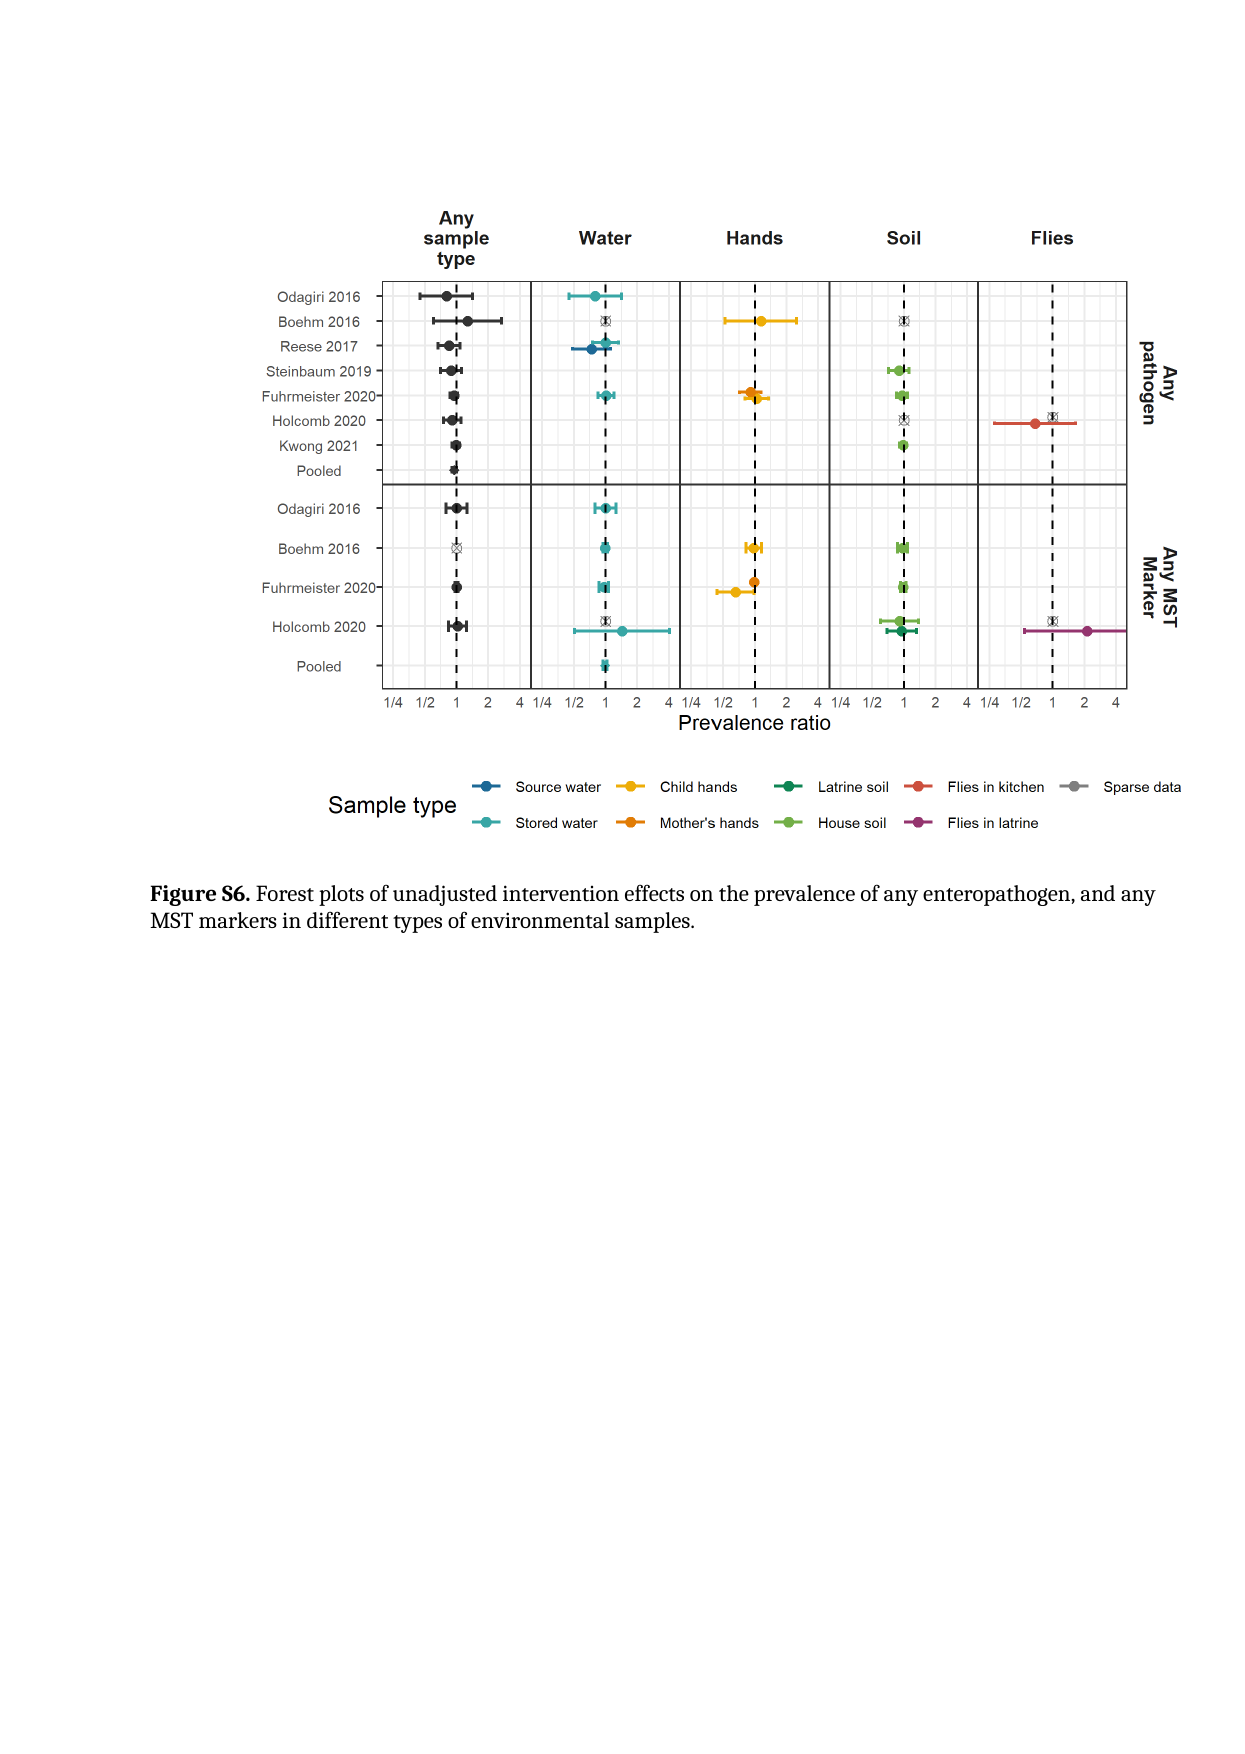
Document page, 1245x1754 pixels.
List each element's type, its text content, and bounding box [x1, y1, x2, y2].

text Figure S6. Forest plots of unadjusted intervention effects on the prevalence of any enteropathogen, and any MST markers in different types of environmental samples. [150, 880, 1170, 934]
picture [225, 187, 1200, 863]
